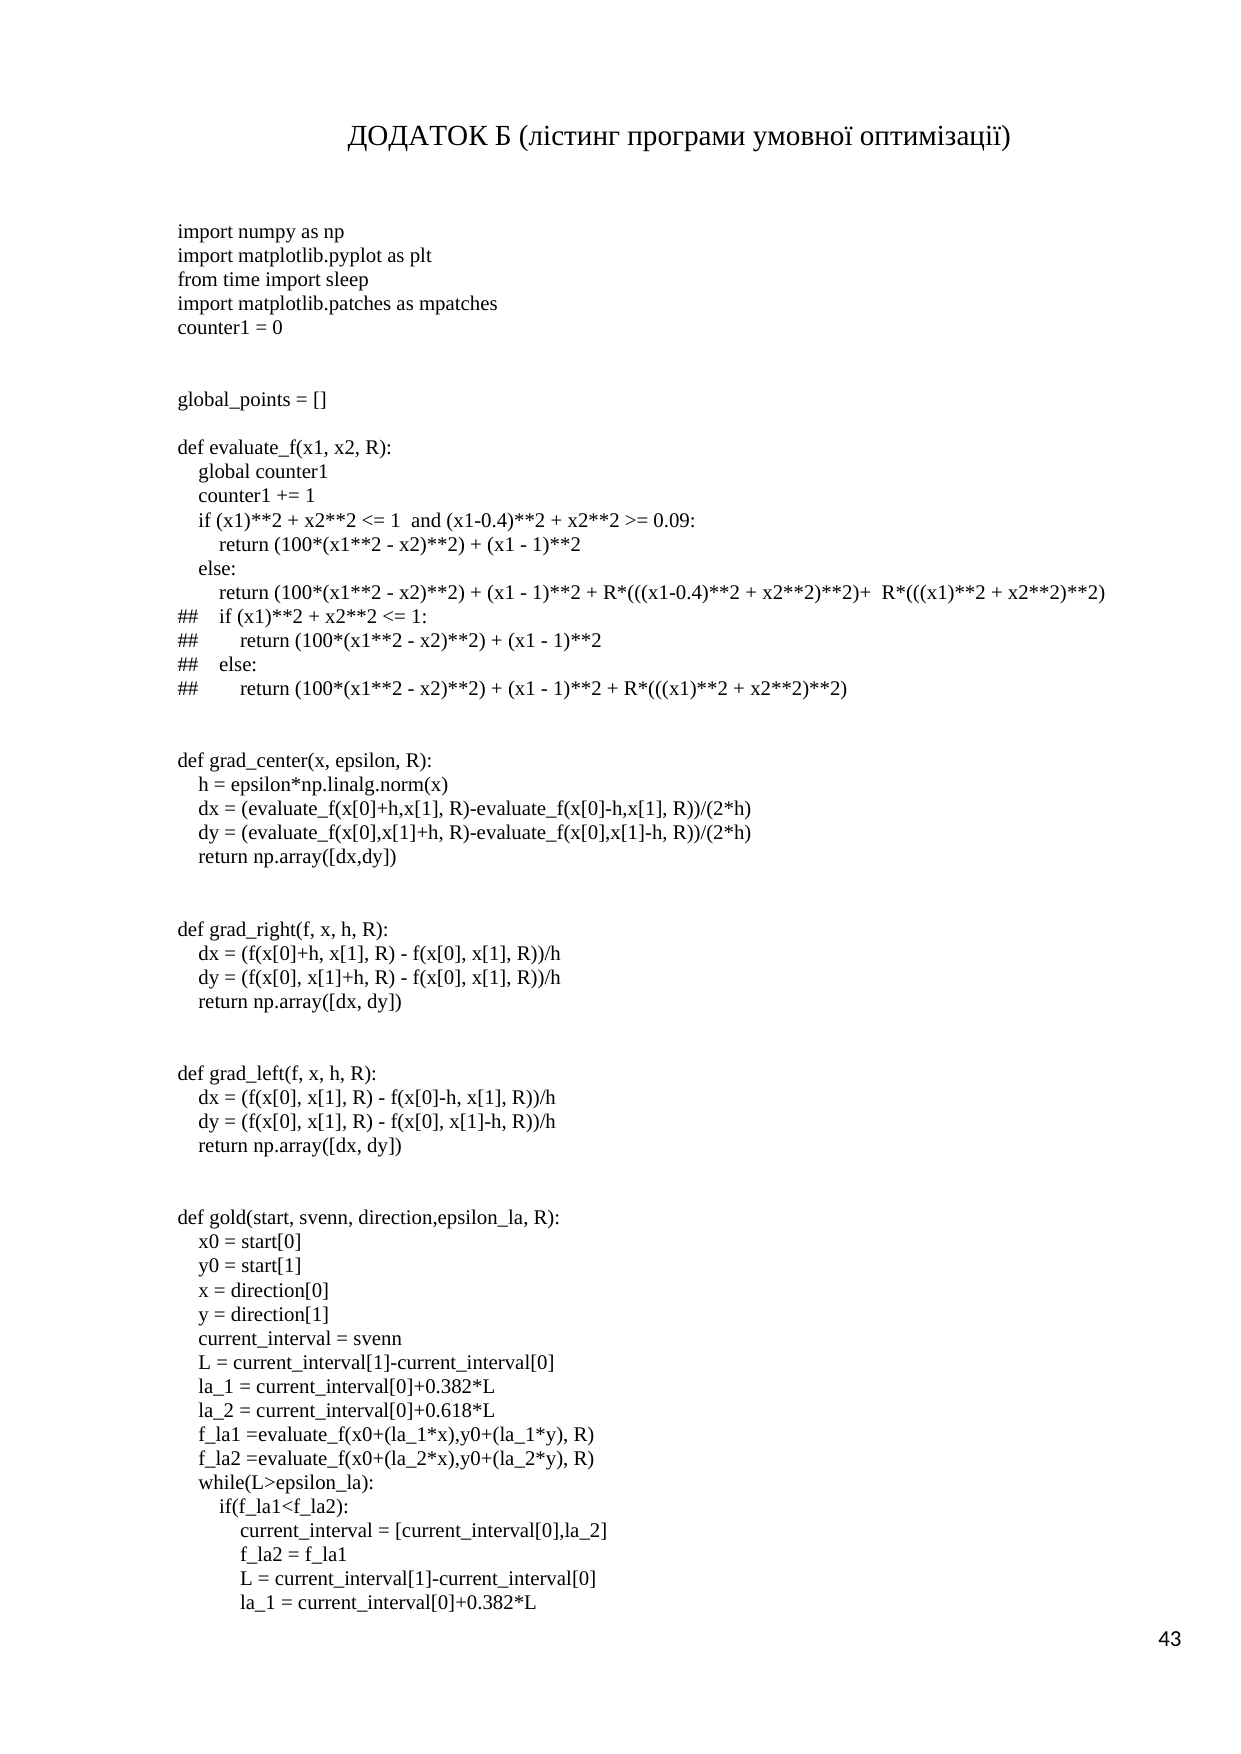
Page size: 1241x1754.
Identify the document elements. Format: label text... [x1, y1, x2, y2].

text import matplotlib.pyplot as plt [177, 243, 1181, 267]
text def grad_right(f, x, h, R): [177, 917, 1181, 941]
text la_1 = current_interval[0]+0.382*L [177, 1374, 1181, 1398]
text else: [177, 556, 1181, 580]
text if(f_la1<f_la2): [177, 1494, 1181, 1518]
text counter1 += 1 [177, 483, 1181, 507]
text counter1 = 0 [177, 315, 1181, 339]
text global counter1 [177, 459, 1181, 483]
text dx = (evaluate_f(x[0]+h,x[1], R)-evaluate_f(x[0]-h,x[1], R))/(2*h) [177, 796, 1181, 820]
text ## return (100*(x1**2 - x2)**2) + (x1 - 1)**2 + R*(((x1)**2 + x2**2)**2) [177, 676, 1181, 700]
text f_la2 = f_la1 [177, 1542, 1181, 1566]
text import numpy as np [177, 219, 1181, 243]
text la_1 = current_interval[0]+0.382*L [177, 1590, 1181, 1614]
text y0 = start[1] [177, 1253, 1181, 1277]
text ## return (100*(x1**2 - x2)**2) + (x1 - 1)**2 [177, 628, 1181, 652]
text def gold(start, svenn, direction,epsilon_la, R): [177, 1205, 1181, 1229]
text dy = (evaluate_f(x[0],x[1]+h, R)-evaluate_f(x[0],x[1]-h, R))/(2*h) [177, 820, 1181, 844]
text f_la1 =evaluate_f(x0+(la_1*x),y0+(la_1*y), R) [177, 1422, 1181, 1446]
text dx = (f(x[0]+h, x[1], R) - f(x[0], x[1], R))/h [177, 941, 1181, 965]
text x0 = start[0] [177, 1229, 1181, 1253]
text def grad_center(x, epsilon, R): [177, 748, 1181, 772]
text la_2 = current_interval[0]+0.618*L [177, 1398, 1181, 1422]
text ## else: [177, 652, 1181, 676]
text current_interval = svenn [177, 1326, 1181, 1350]
text def evaluate_f(x1, x2, R): [177, 435, 1181, 459]
text dx = (f(x[0], x[1], R) - f(x[0]-h, x[1], R))/h [177, 1085, 1181, 1109]
text h = epsilon*np.linalg.norm(x) [177, 772, 1181, 796]
text import matplotlib.patches as mpatches [177, 291, 1181, 315]
text return (100*(x1**2 - x2)**2) + (x1 - 1)**2 + R*(((x1-0.4)**2 + x2**2)**2)+ R*(((x1)**2 + x2**2)**2) [177, 580, 1181, 604]
text dy = (f(x[0], x[1], R) - f(x[0], x[1]-h, R))/h [177, 1109, 1181, 1133]
text while(L>epsilon_la): [177, 1470, 1181, 1494]
text return np.array([dx,dy]) [177, 844, 1181, 868]
text return np.array([dx, dy]) [177, 1133, 1181, 1157]
text current_interval = [current_interval[0],la_2] [177, 1518, 1181, 1542]
text x = direction[0] [177, 1277, 1181, 1302]
text from time import sleep [177, 267, 1181, 291]
text return np.array([dx, dy]) [177, 989, 1181, 1013]
text f_la2 =evaluate_f(x0+(la_2*x),y0+(la_2*y), R) [177, 1446, 1181, 1470]
text L = current_interval[1]-current_interval[0] [177, 1566, 1181, 1590]
text y = direction[1] [177, 1302, 1181, 1326]
text global_points = [] [177, 387, 1181, 411]
text if (x1)**2 + x2**2 <= 1 and (x1-0.4)**2 + x2**2 >= 0.09: [177, 507, 1181, 532]
text L = current_interval[1]-current_interval[0] [177, 1350, 1181, 1374]
subtitle ДОДАТОК Б (лістинг програми умовної оптимізації) [177, 118, 1181, 152]
text ## if (x1)**2 + x2**2 <= 1: [177, 604, 1181, 628]
text dy = (f(x[0], x[1]+h, R) - f(x[0], x[1], R))/h [177, 965, 1181, 989]
text return (100*(x1**2 - x2)**2) + (x1 - 1)**2 [177, 532, 1181, 556]
text def grad_left(f, x, h, R): [177, 1061, 1181, 1085]
